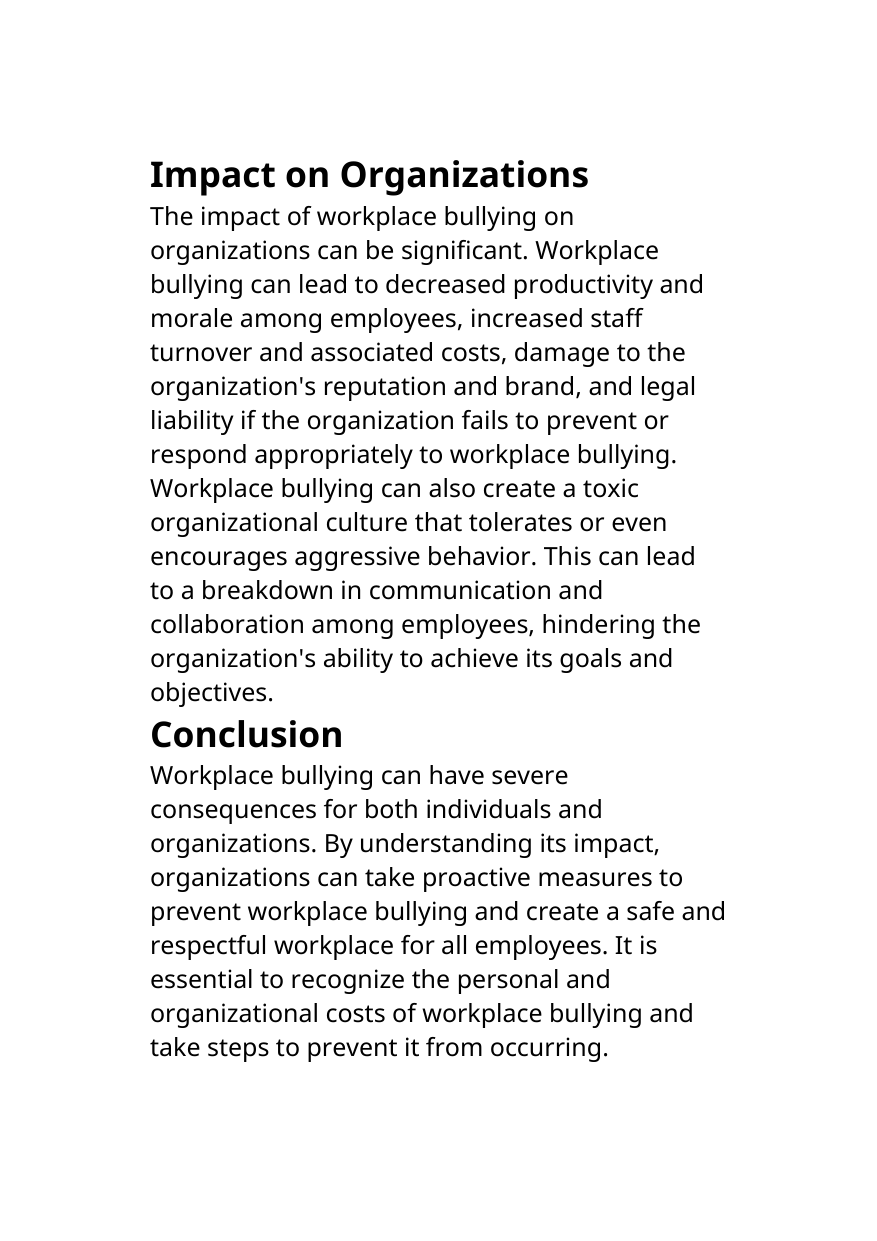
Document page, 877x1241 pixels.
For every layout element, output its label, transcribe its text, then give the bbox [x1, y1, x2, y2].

text Workplace bullying can also create a toxic organizational culture that tolerates or even encourages aggressive behavior. This can lead to a breakdown in communication and collaboration among employees, hindering the organization's ability to achieve its goals and objectives. [150, 471, 727, 709]
text Workplace bullying can have severe consequences for both individuals and organizations. By understanding its impact, organizations can take proactive measures to prevent workplace bullying and create a safe and respectful workplace for all employees. It is essential to recognize the personal and organizational costs of workplace bullying and take steps to prevent it from occurring. [150, 757, 727, 1064]
text The impact of workplace bullying on organizations can be significant. Workplace bullying can lead to decreased productivity and morale among employees, increased staff turnover and associated costs, damage to the organization's reputation and brand, and legal liability if the organization fails to prevent or respond appropriately to workplace bullying. [150, 198, 727, 471]
subtitle Conclusion [150, 709, 727, 757]
subtitle Impact on Organizations [150, 150, 727, 198]
